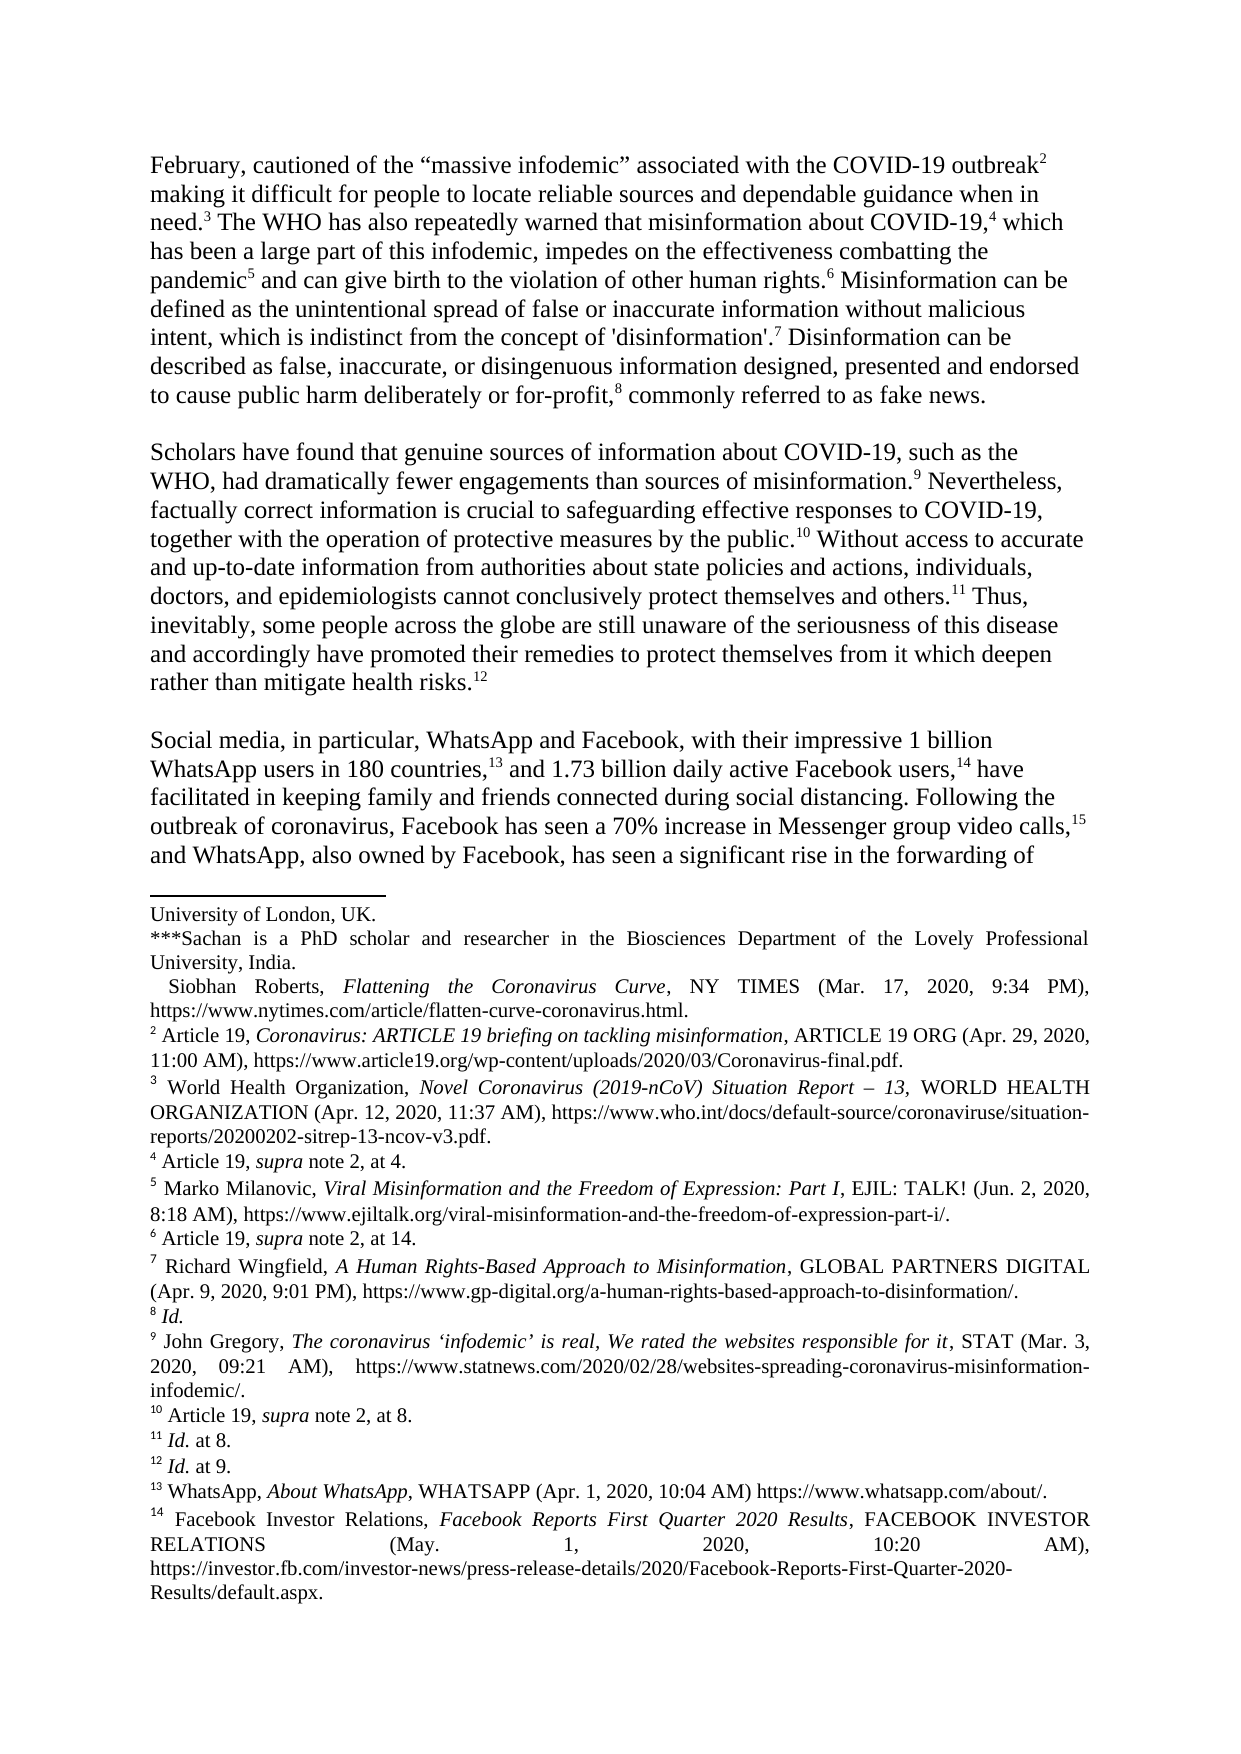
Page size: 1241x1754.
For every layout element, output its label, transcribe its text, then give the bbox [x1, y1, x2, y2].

text Scholars have found that genuine sources of information about COVID-19, such as the WHO, had dramatically fewer engagements than sources of misinformation. Nevertheless, factually correct information is crucial to safeguarding effective responses to COVID-19, together with the operation of protective measures by the public. Without access to accurate and up-to-date information from authorities about state policies and actions, individuals, doctors, and epidemiologists cannot conclusively protect themselves and others. Thus, inevitably, some people across the globe are still unaware of the seriousness of this disease and accordingly have promoted their remedies to protect themselves from it which deepen rather than mitigate health risks. [150, 437, 1090, 696]
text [150, 150, 1090, 409]
text Social media, in particular, WhatsApp and Facebook, with their impressive 1 billion WhatsApp users in 180 countries, and 1.73 billion daily active Facebook users, have facilitated in keeping family and friends connected during social distancing. Following the outbreak of coronavirus, Facebook has seen a 70% increase in Messenger group video calls, and WhatsApp, also owned by Facebook, has seen a significant rise in the forwarding of messages during the outbreak. Nevertheless, as the world struggles to find a cure for the virus, WhatsApp and Facebook groups have failed to promptly intercept the dispersion of third-party generated disinformation and misinformation. For example, in early March an anti-vaccine Facebook group called 'We Brought Vaxxed to the UK', began to circulate unfounded information about COVID-19, by alleging that China was using the outbreak to cull the elderly. Whilst another post suggested that hand sanitizers were carcinogenic. They also circulated that a "probiotic yogurt suppository" was endorsed as a cure. In India, the misinformation spread on WhatsApp around COVID-19 has included guidance such as the heavy intake of Vitamin C to protect one from the virus, and to avoid ice creams and other cold foods. [150, 725, 1090, 869]
